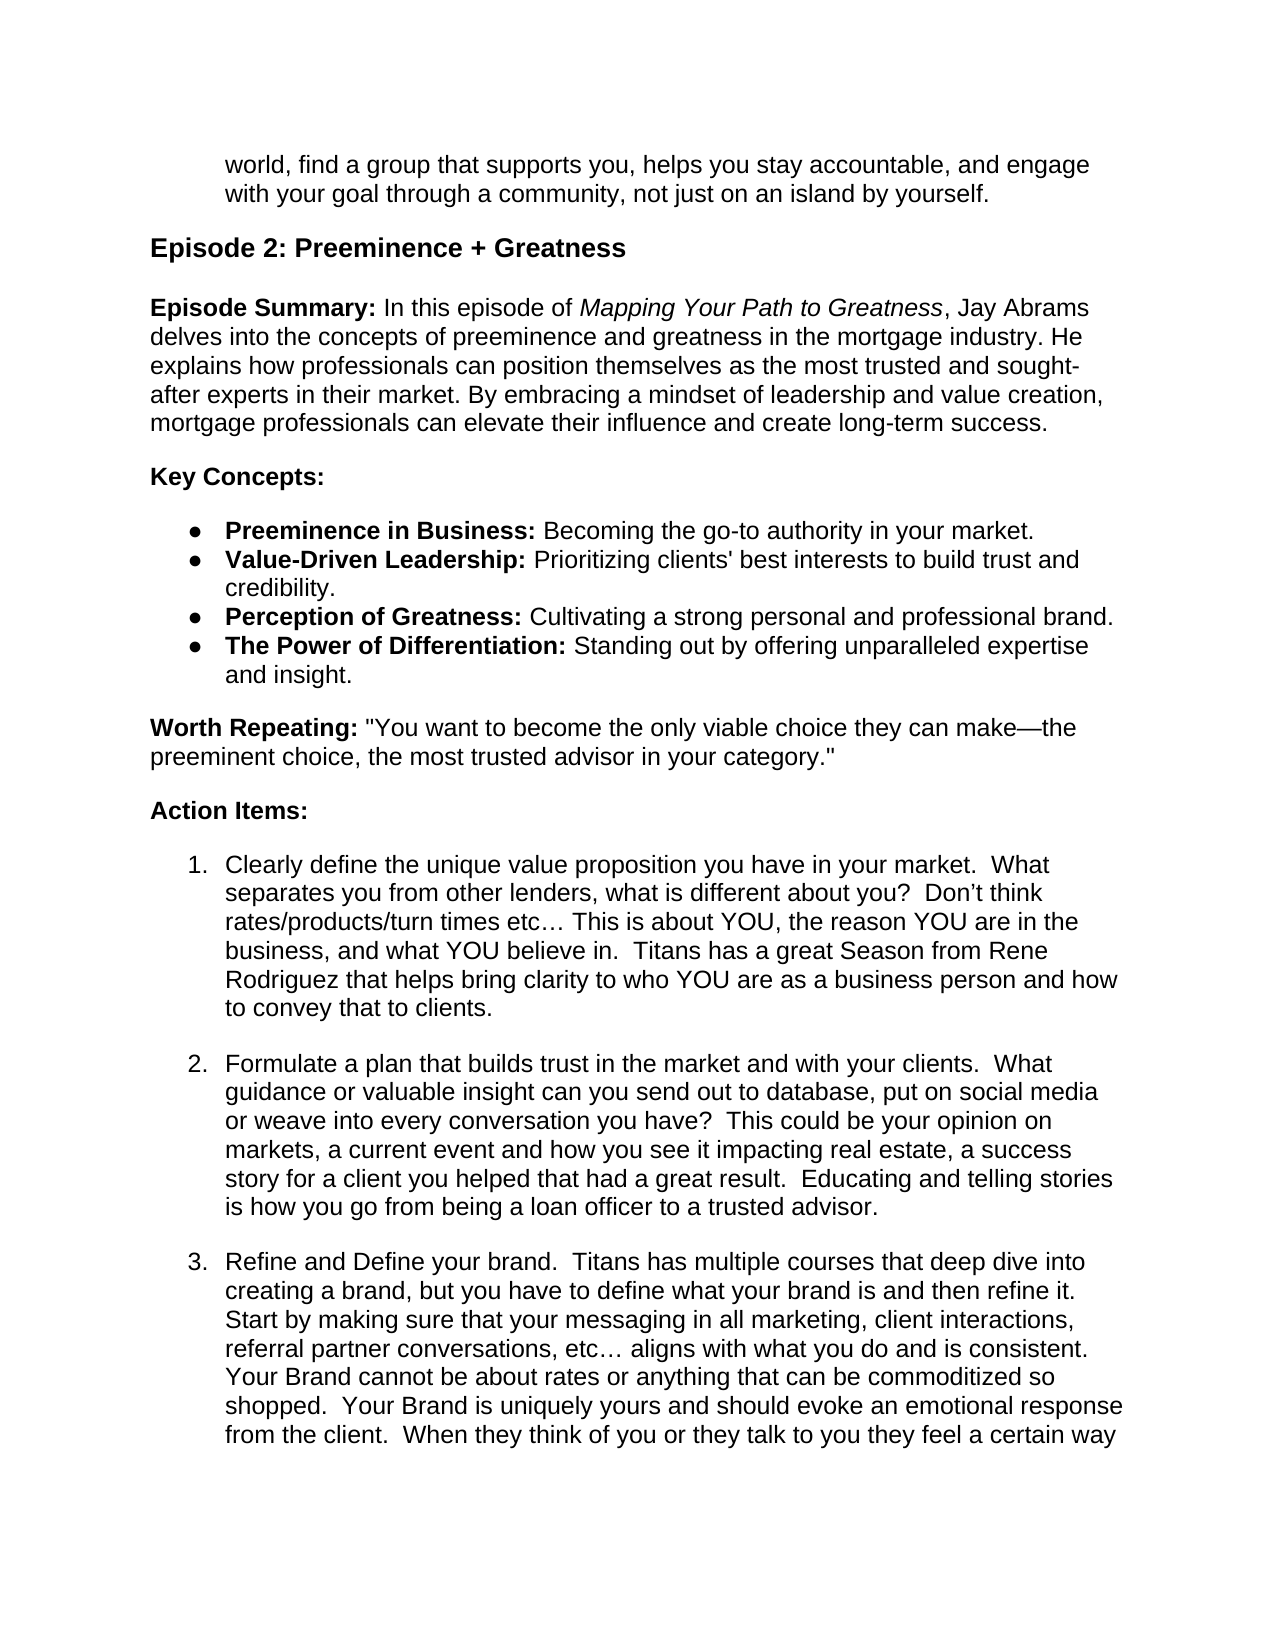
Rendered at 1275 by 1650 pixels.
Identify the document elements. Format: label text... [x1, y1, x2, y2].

text Episode 2: Preeminence + Greatness [150, 232, 1125, 264]
list The Power of Differentiation: Standing out by offering unparalleled expertise and insight. [187, 631, 1125, 688]
list Formulate a plan that builds trust in the market and with your clients. What guidance or valuable insight can you send out to database, put on social media or weave into every conversation you have? This could be your opinion on markets, a current event and how you see it impacting real estate, a success story for a client you helped that had a great result. Educating and telling stories is how you go from being a loan officer to a trusted advisor. [187, 1048, 1125, 1247]
text Episode Summary: In this episode of Mapping Your Path to Greatness, Jay Abrams delves into the concepts of preeminence and greatness in the mortgage industry. He explains how professionals can position themselves as the most trusted and sought-after experts in their market. By embracing a mindset of leadership and value creation, mortgage professionals can elevate their influence and create long-term success. [150, 293, 1125, 437]
list Value-Driven Leadership: Prioritizing clients' best interests to build trust and credibility. [187, 545, 1125, 602]
list Clearly define the unique value proposition you have in your market. What separates you from other lenders, what is different about you? Don’t think rates/products/turn times etc… This is about YOU, the reason YOU are in the business, and what YOU believe in. Titans has a great Season from Rene Rodriguez that helps bring clarity to who YOU are as a business person and how to convey that to clients. [187, 850, 1125, 1048]
list Preeminence in Business: Becoming the go-to authority in your market. [187, 516, 1125, 545]
text Worth Repeating: "You want to become the only viable choice they can make—the preeminent choice, the most trusted advisor in your category." [150, 713, 1125, 771]
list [187, 150, 1125, 207]
text Action Items: [150, 796, 1125, 825]
text Key Concepts: [150, 462, 1125, 491]
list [187, 1247, 1125, 1449]
list Perception of Greatness: Cultivating a strong personal and professional brand. [187, 602, 1125, 631]
